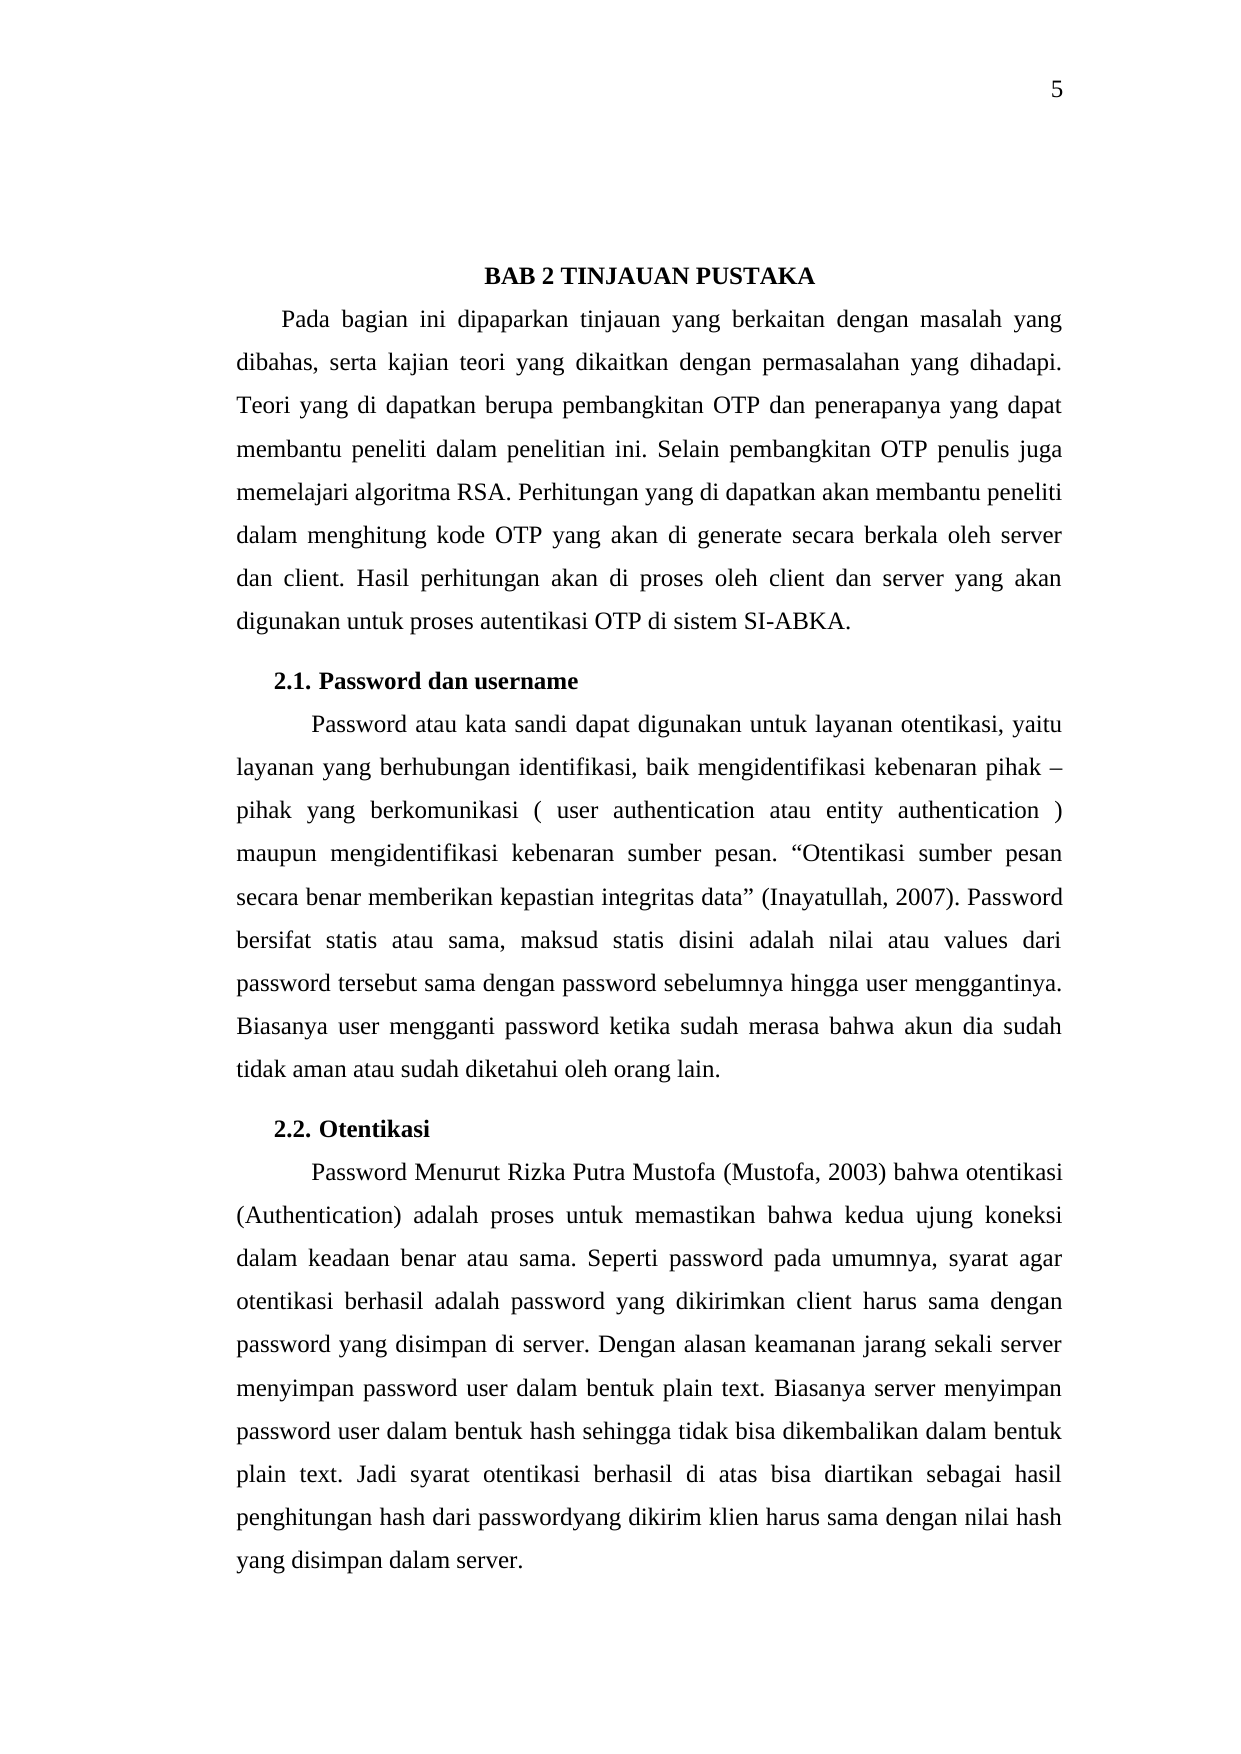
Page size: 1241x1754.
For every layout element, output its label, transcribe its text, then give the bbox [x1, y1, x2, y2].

subtitle Password dan username [274, 666, 1063, 695]
text Password atau kata sandi dapat digunakan untuk layanan otentikasi, yaitu layanan yang berhubungan identifikasi, baik mengidentifikasi kebenaran pihak – pihak yang berkomunikasi ( user authentication atau entity authentication ) maupun mengidentifikasi kebenaran sumber pesan. “Otentikasi sumber pesan secara benar memberikan kepastian integritas data” (Inayatullah, 2007). Password bersifat statis atau sama, maksud statis disini adalah nilai atau values dari password tersebut sama dengan password sebelumnya hingga user menggantinya. Biasanya user mengganti password ketika sudah merasa bahwa akun dia sudah tidak aman atau sudah diketahui oleh orang lain. [236, 709, 1063, 1083]
subtitle BAB 2 TINJAUAN PUSTAKA [236, 261, 1063, 290]
text Pada bagian ini dipaparkan tinjauan yang berkaitan dengan masalah yang dibahas, serta kajian teori yang dikaitkan dengan permasalahan yang dihadapi. Teori yang di dapatkan berupa pembangkitan OTP dan penerapanya yang dapat membantu peneliti dalam penelitian ini. Selain pembangkitan OTP penulis juga memelajari algoritma RSA. Perhitungan yang di dapatkan akan membantu peneliti dalam menghitung kode OTP yang akan di generate secara berkala oleh server dan client. Hasil perhitungan akan di proses oleh client dan server yang akan digunakan untuk proses autentikasi OTP di sistem SI-ABKA. [236, 304, 1063, 635]
subtitle Otentikasi [274, 1114, 1063, 1143]
text Password Menurut Rizka Putra Mustofa (Mustofa, 2003) bahwa otentikasi (Authentication) adalah proses untuk memastikan bahwa kedua ujung koneksi dalam keadaan benar atau sama. Seperti password pada umumnya, syarat agar otentikasi berhasil adalah password yang dikirimkan client harus sama dengan password yang disimpan di server. Dengan alasan keamanan jarang sekali server menyimpan password user dalam bentuk plain text. Biasanya server menyimpan password user dalam bentuk hash sehingga tidak bisa dikembalikan dalam bentuk plain text. Jadi syarat otentikasi berhasil di atas bisa diartikan sebagai hasil penghitungan hash dari passwordyang dikirim klien harus sama dengan nilai hash yang disimpan dalam server. [236, 1157, 1063, 1574]
